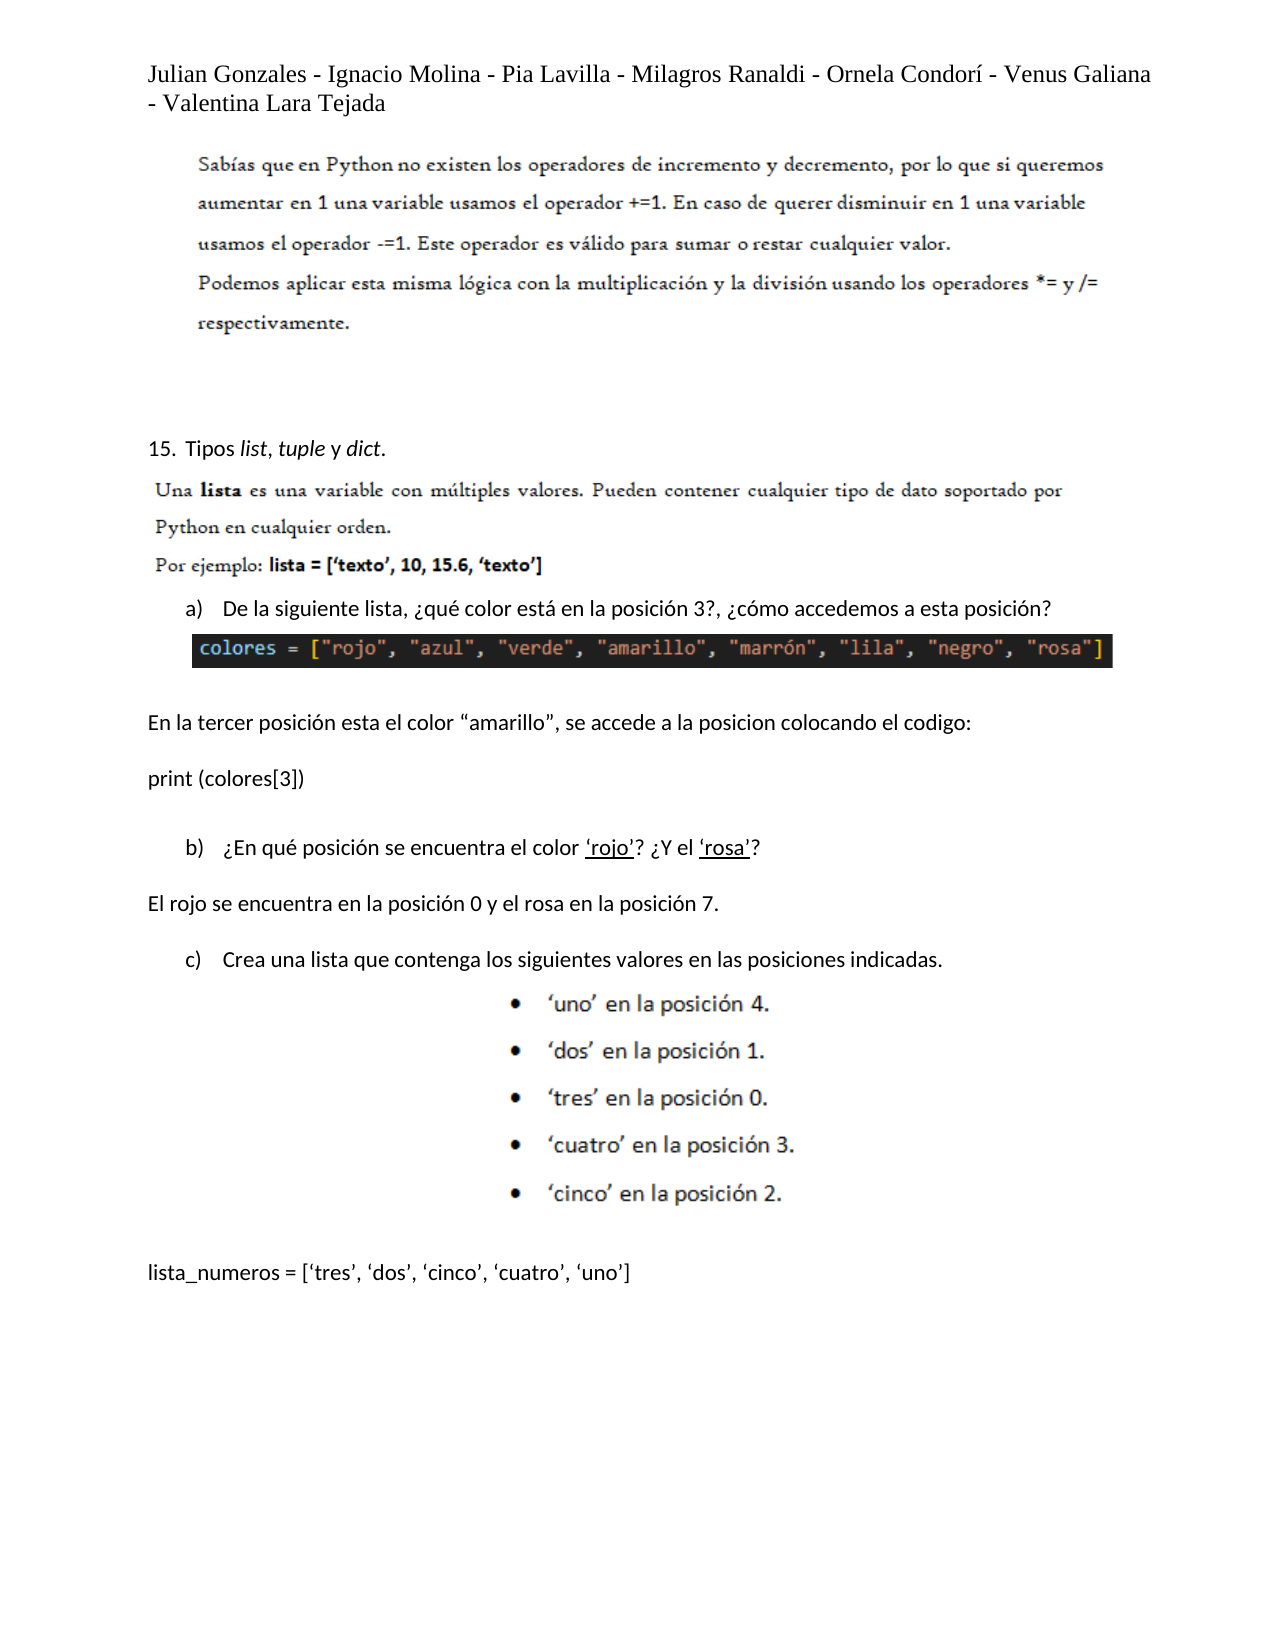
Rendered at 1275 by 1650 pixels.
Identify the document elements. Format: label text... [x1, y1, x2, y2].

picture [192, 145, 1113, 340]
list De la siguiente lista, ¿qué color está en la posición 3?, ¿cómo accedemos a esta posición? [185, 594, 1157, 622]
text print (colores[3]) [148, 764, 1157, 792]
picture [147, 475, 1069, 582]
list ¿En qué posición se encuentra el color ‘rojo’? ¿Y el ‘rosa’? [185, 833, 1157, 861]
text lista_numeros = [‘tres’, ‘dos’, ‘cinco’, ‘cuatro’, ‘uno’] [148, 1258, 1157, 1286]
text El rojo se encuentra en la posición 0 y el rosa en la posición 7. [148, 889, 1157, 917]
picture [192, 634, 1113, 668]
list Crea una lista que contenga los siguientes valores en las posiciones indicadas. [185, 945, 1157, 973]
list Tipos list, tuple y dict. [148, 434, 1157, 462]
picture [499, 985, 806, 1217]
text En la tercer posición esta el color “amarillo”, se accede a la posicion colocando el codigo: [148, 708, 1157, 736]
